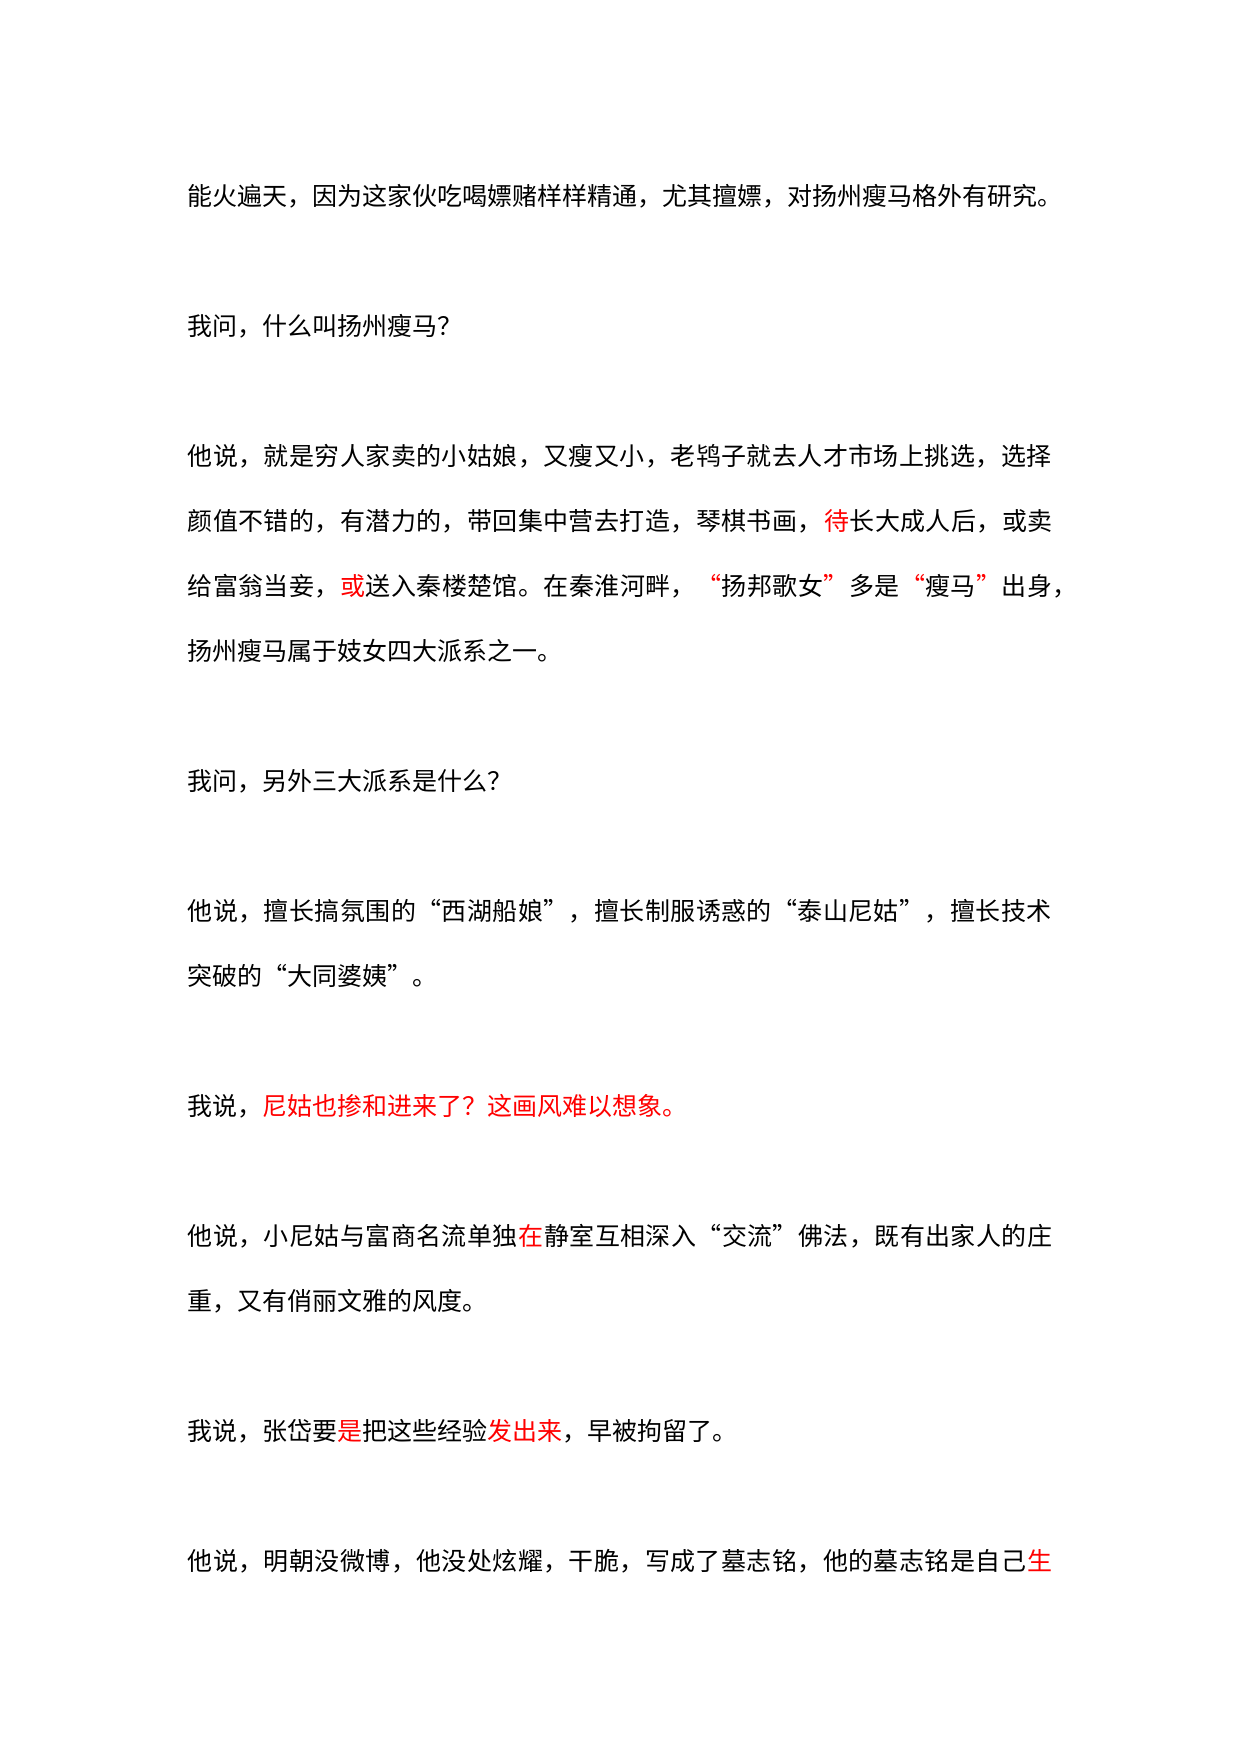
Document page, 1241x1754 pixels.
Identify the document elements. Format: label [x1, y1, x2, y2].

text [187, 162, 1053, 1592]
